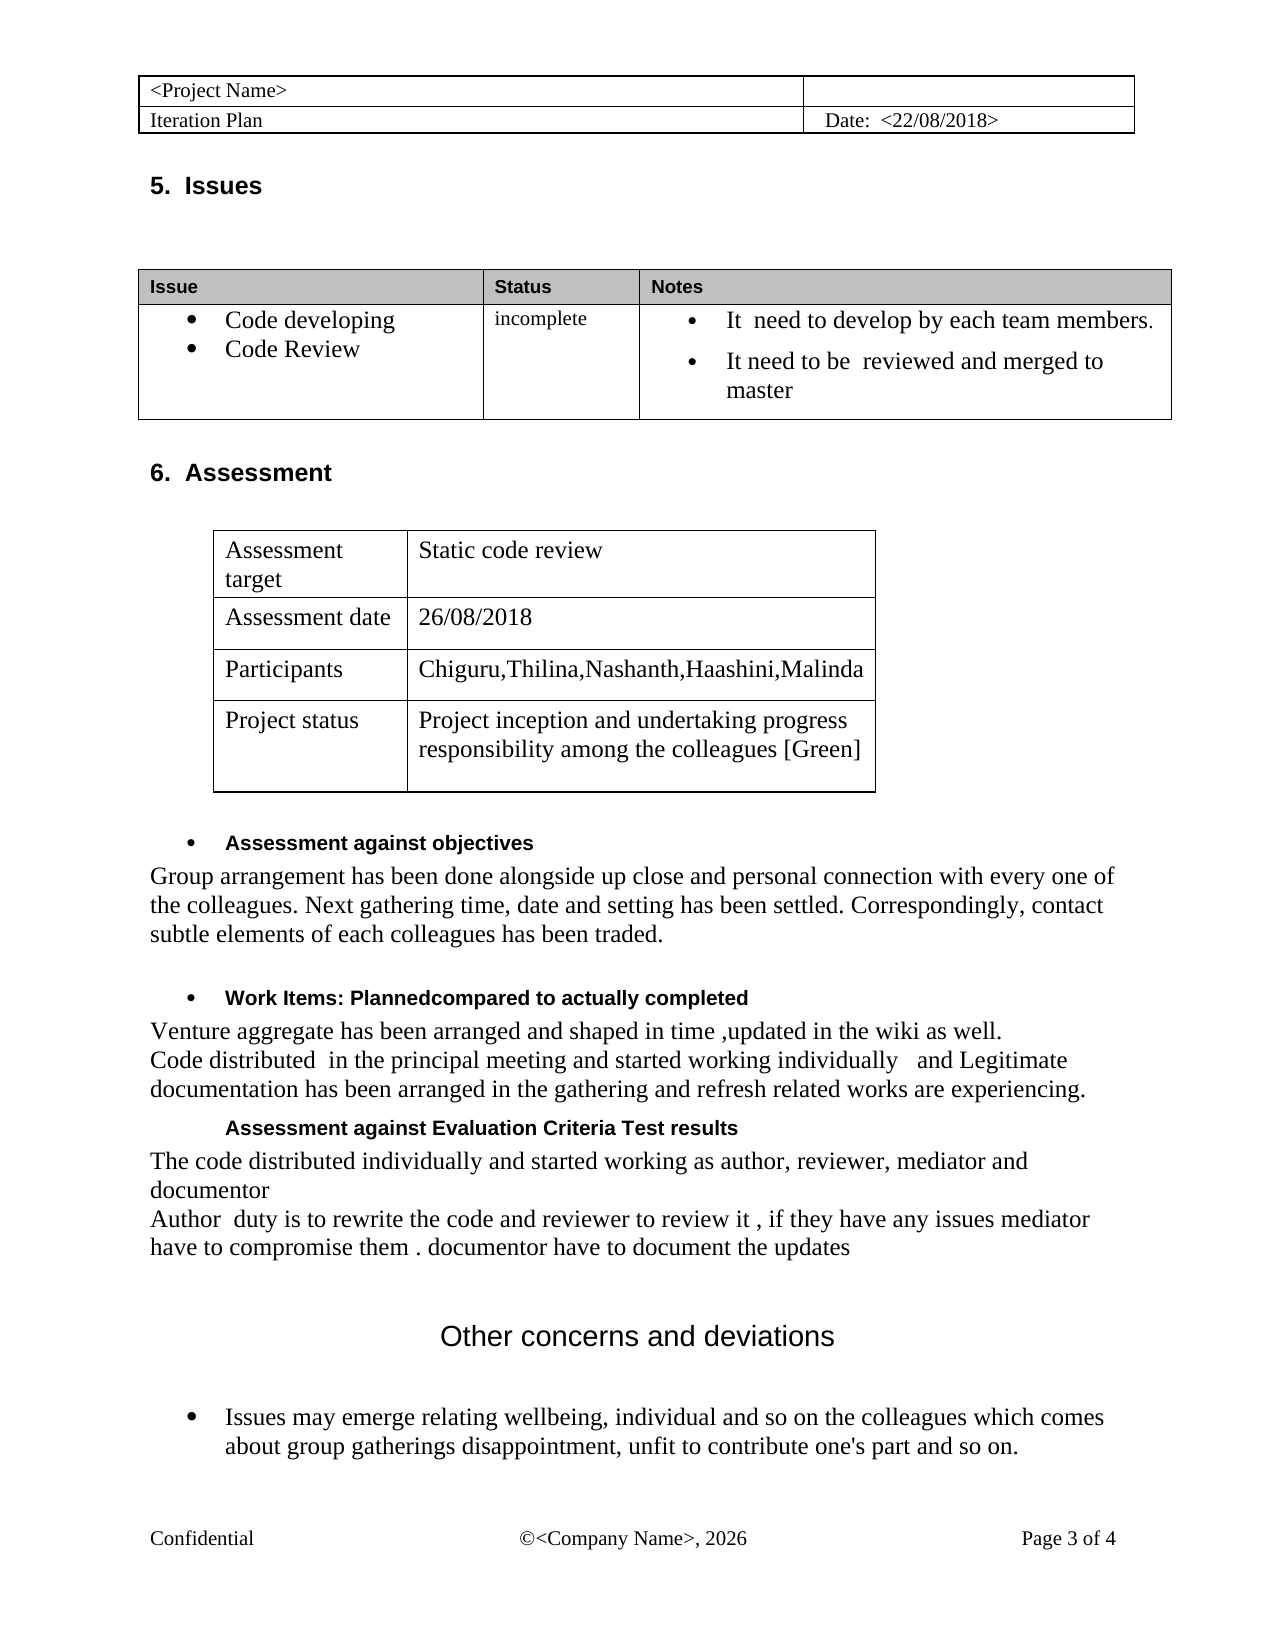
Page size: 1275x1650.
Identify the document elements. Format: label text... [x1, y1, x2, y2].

table_header Assessment target [214, 531, 407, 597]
list Issues may emerge relating wellbeing, individual and so on the colleagues which comes about group gatherings disappointment, unfit to contribute one's part and so on. [187, 1402, 1125, 1460]
table_cell It need to develop by each team members. It need to be reviewed and merged to master [640, 305, 1171, 419]
table_header Issue [139, 270, 483, 304]
subtitle Assessment against Evaluation Criteria Test results [225, 1115, 1125, 1140]
table_cell Assessment date [214, 598, 407, 649]
subtitle 6. Assessment [150, 458, 1125, 486]
text Code distributed in the principal meeting and started working individually and Legitimate documentation has been arranged in the gathering and refresh related works are experiencing. [150, 1045, 1125, 1102]
table_cell Chiguru,Thilina,Nashanth,Haashini,Malinda [408, 650, 875, 700]
text Group arrangement has been done alongside up close and personal connection with every one of the colleagues. Next gathering time, date and setting has been settled. Correspondingly, contact subtle elements of each colleagues has been traded. [150, 861, 1125, 947]
table_header Static code review [408, 531, 875, 597]
table_cell Code developing Code Review [139, 305, 483, 419]
table_cell 26/08/2018 [408, 598, 875, 649]
table_header Status [484, 270, 639, 304]
table_cell Participants [214, 650, 407, 700]
subtitle 5. Issues [150, 171, 1125, 200]
text Author duty is to rewrite the code and reviewer to review it , if they have any issues mediator have to compromise them . documentor have to document the updates [150, 1204, 1125, 1261]
subtitle Assessment against objectives [187, 830, 1125, 855]
table_cell incomplete [484, 305, 639, 419]
table_header Notes [640, 270, 1171, 304]
subtitle Work Items: Plannedcompared to actually completed [187, 985, 1125, 1010]
text Venture aggregate has been arranged and shaped in time ,updated in the wiki as well. [150, 1016, 1125, 1045]
table_cell Project status [214, 701, 407, 791]
title Other concerns and deviations [150, 1319, 1125, 1352]
text The code distributed individually and started working as author, reviewer, mediator and documentor [150, 1146, 1125, 1204]
table_cell Project inception and undertaking progress responsibility among the colleagues [Green] [408, 701, 875, 791]
